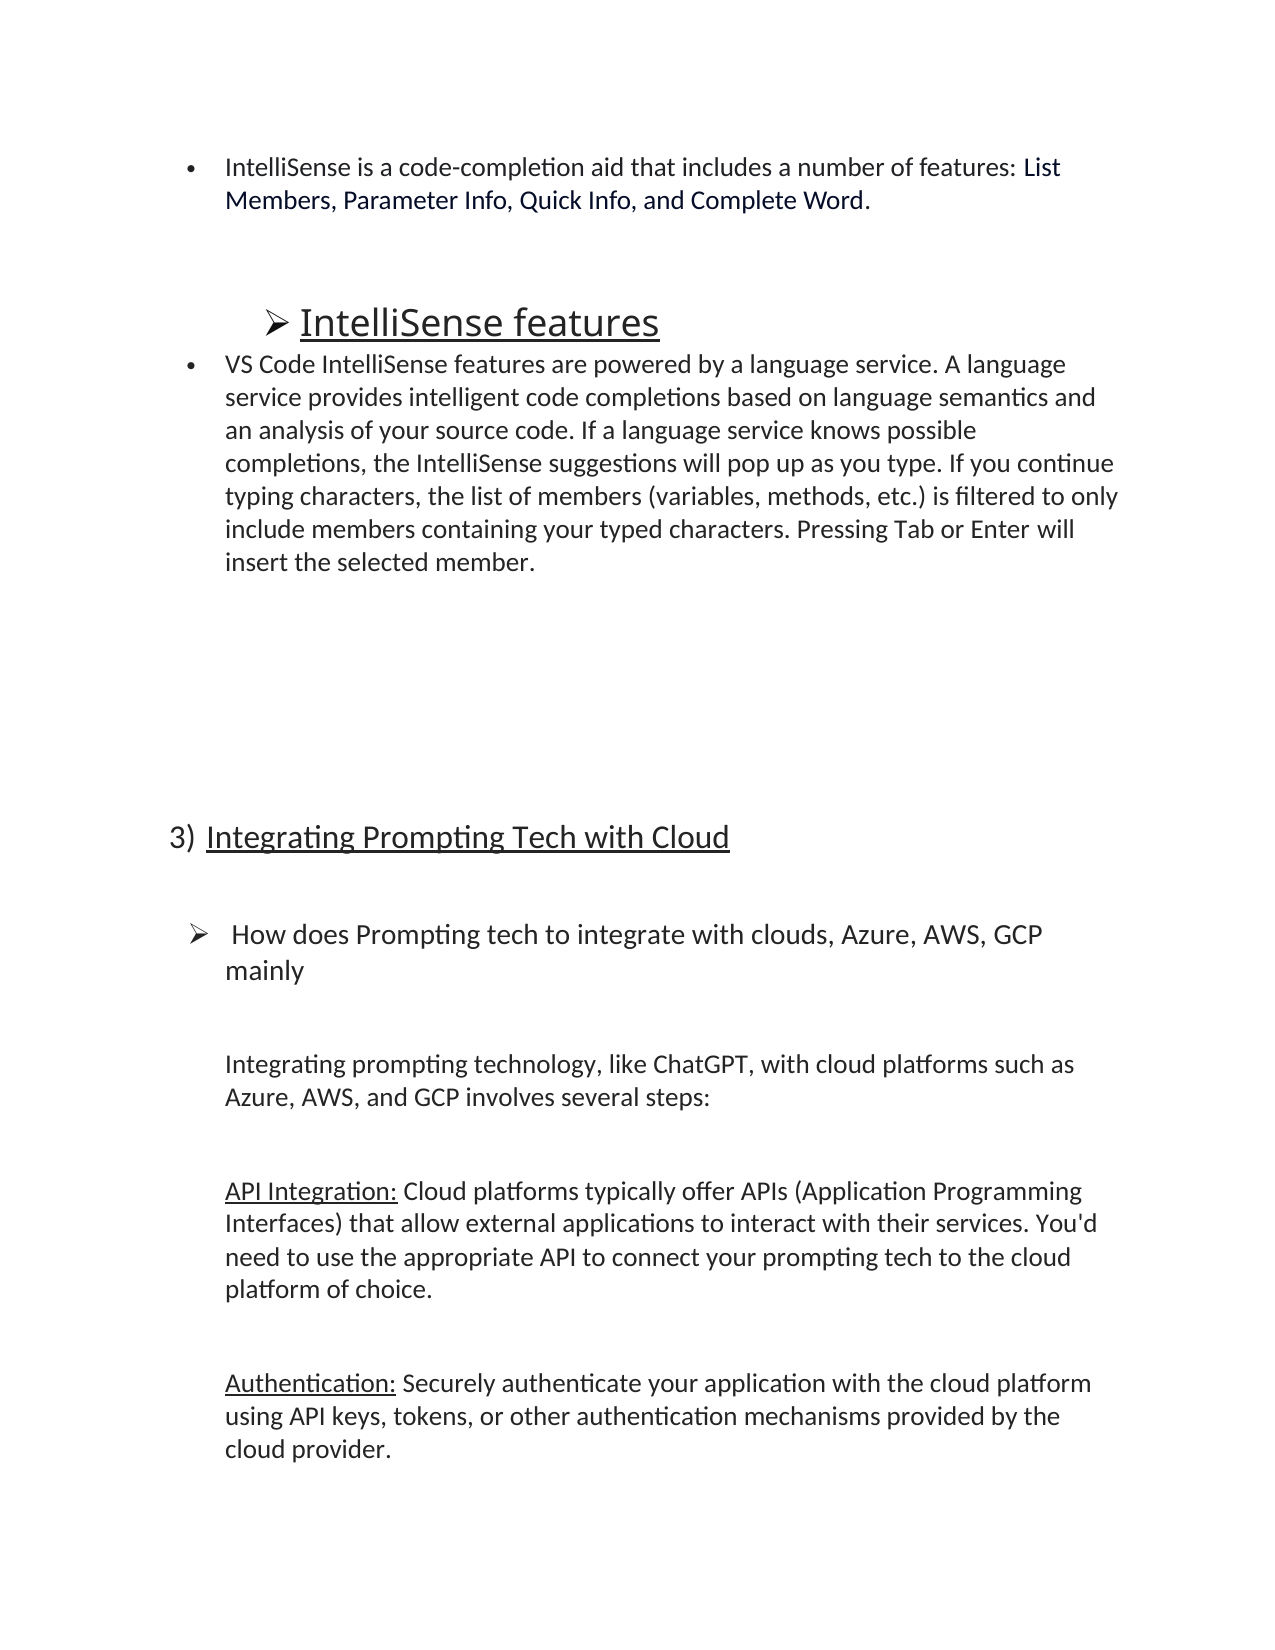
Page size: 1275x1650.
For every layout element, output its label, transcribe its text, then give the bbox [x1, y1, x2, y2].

text Integrating prompting technology, like ChatGPT, with cloud platforms such as Azure, AWS, and GCP involves several steps: [225, 1048, 1125, 1114]
list How does Prompting tech to integrate with clouds, Azure, AWS, GCP mainly [187, 916, 1125, 988]
text API Integration: Cloud platforms typically offer APIs (Application Programming Interfaces) that allow external applications to interact with their services. You'd need to use the appropriate API to connect your prompting tech to the cloud platform of choice. [225, 1174, 1125, 1306]
list Integrating Prompting Tech with Cloud [169, 816, 1125, 856]
text Authentication: Securely authenticate your application with the cloud platform using API keys, tokens, or other authentication mechanisms provided by the cloud provider. [225, 1366, 1125, 1465]
list IntelliSense is a code-completion aid that includes a number of features: List Members, Parameter Info, Quick Info, and Complete Word. [187, 150, 864, 216]
subtitle IntelliSense features [262, 296, 1125, 347]
list IntelliSense is a code-completion aid that includes a number of features: List Members, Parameter Info, Quick Info, and Complete Word. [871, 150, 1125, 216]
list VS Code IntelliSense features are powered by a language service. A language service provides intelligent code completions based on language semantics and an analysis of your source code. If a language service knows possible completions, the IntelliSense suggestions will pop up as you type. If you continue typing characters, the list of members (variables, methods, etc.) is filtered to only include members containing your typed characters. Pressing Tab or Enter will insert the selected member. [187, 347, 1125, 578]
